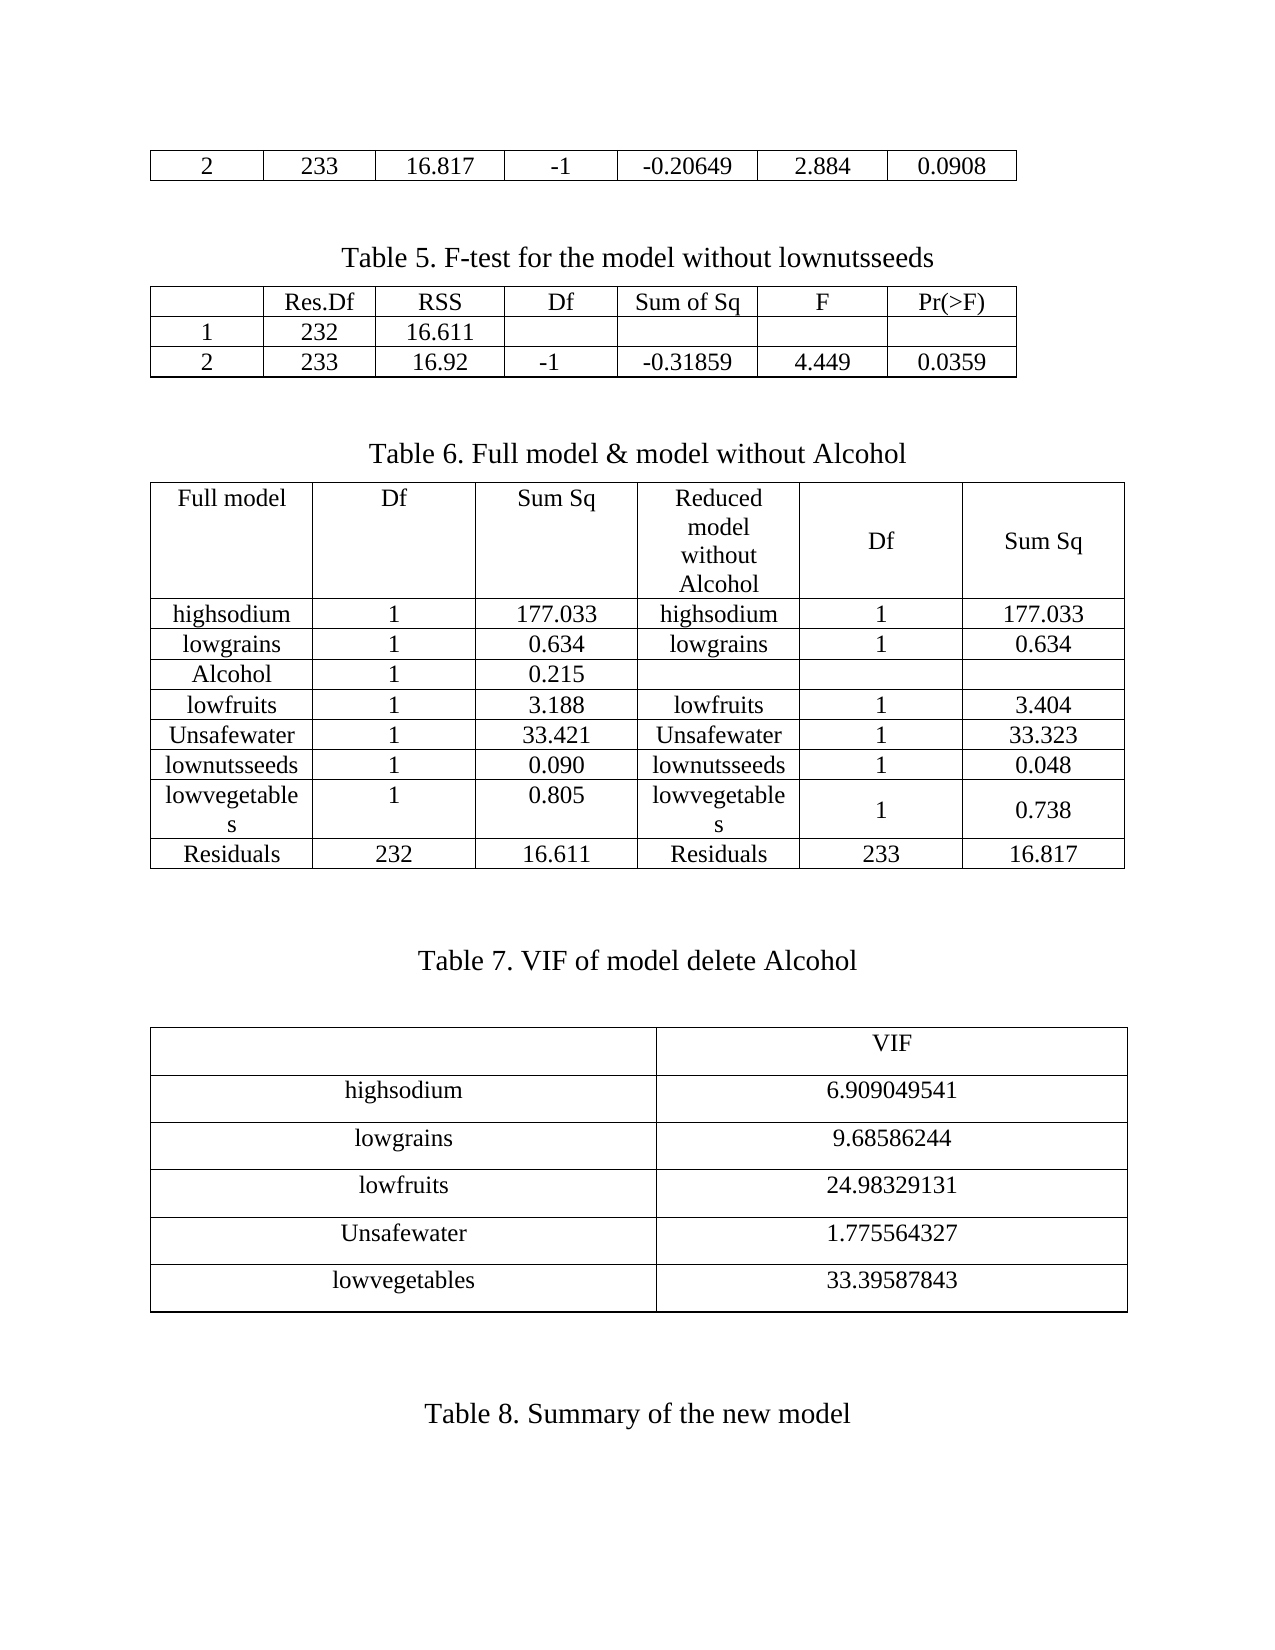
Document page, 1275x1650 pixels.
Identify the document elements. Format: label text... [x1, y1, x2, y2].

list Table 5. F-test for the model without lownutsseeds [150, 240, 1125, 273]
text Table 7. VIF of model delete Alcohol [150, 943, 1125, 977]
table_header [151, 287, 263, 316]
table_cell [800, 660, 962, 689]
table_header Sum Sq [963, 483, 1124, 598]
table_cell 1 [313, 690, 475, 719]
table_cell highsodium [151, 1076, 656, 1122]
table_cell 4.449 [758, 347, 887, 376]
table_header Df [800, 483, 962, 598]
table_cell lownutsseeds [151, 750, 312, 779]
table_cell 0.215 [476, 660, 637, 689]
table_cell Alcohol [151, 660, 312, 689]
table_cell 1 [800, 780, 962, 838]
table_cell 233 [800, 839, 962, 868]
table_cell 1 [313, 599, 475, 628]
table_cell lownutsseeds [638, 750, 799, 779]
table_cell 1 [313, 660, 475, 689]
table_cell 16.611 [376, 317, 504, 346]
table_cell 1 [800, 750, 962, 779]
table_cell 16.611 [476, 839, 637, 868]
table_cell 1 [151, 317, 263, 346]
table_cell 233 [264, 347, 375, 376]
table_header Res.Df [264, 287, 375, 316]
table_cell 2 [151, 347, 263, 376]
table_cell 2 [151, 151, 263, 180]
table_header [151, 1028, 656, 1074]
table_cell lowgrains [151, 1123, 656, 1169]
table_cell 16.92 [376, 347, 504, 376]
table_cell [505, 317, 617, 346]
table_cell highsodium [638, 599, 799, 628]
table_cell 0.634 [963, 629, 1124, 658]
table_cell Unsafewater [151, 1218, 656, 1264]
table_cell 33.39587843 [657, 1265, 1127, 1311]
table_cell lowfruits [638, 690, 799, 719]
table_cell 232 [313, 839, 475, 868]
table_cell 16.817 [376, 151, 504, 180]
table_cell 0.0908 [888, 151, 1016, 180]
table_header RSS [376, 287, 504, 316]
table_cell 1 [800, 599, 962, 628]
table_cell 1 [800, 629, 962, 658]
table_cell 24.98329131 [657, 1170, 1127, 1217]
table_cell 0.634 [476, 629, 637, 658]
table_cell lowfruits [151, 690, 312, 719]
table_cell 33.421 [476, 720, 637, 749]
table_cell 2.884 [758, 151, 887, 180]
table_cell [963, 660, 1124, 689]
table_header VIF [657, 1028, 1127, 1074]
table_cell [888, 317, 1016, 346]
table_cell lowgrains [638, 629, 799, 658]
table_cell -0.31859 [618, 347, 757, 376]
text Table 8. Summary of the new model [150, 1396, 1125, 1430]
table_cell lowvegetables [151, 780, 312, 838]
table_header Full model [151, 483, 312, 598]
table_header F [758, 287, 887, 316]
table_cell 233 [264, 151, 375, 180]
table_cell [758, 317, 887, 346]
table_header Df [505, 287, 617, 316]
table_cell 177.033 [963, 599, 1124, 628]
table_cell 0.738 [963, 780, 1124, 838]
table_cell 33.323 [963, 720, 1124, 749]
table_cell 232 [264, 317, 375, 346]
table_cell 9.68586244 [657, 1123, 1127, 1169]
table_cell 1 [800, 690, 962, 719]
table_cell 0.048 [963, 750, 1124, 779]
table_cell 1.775564327 [657, 1218, 1127, 1264]
table_cell highsodium [151, 599, 312, 628]
table_cell Residuals [638, 839, 799, 868]
table_header Sum of Sq [618, 287, 757, 316]
table_header Pr(>F) [888, 287, 1016, 316]
table_cell Unsafewater [151, 720, 312, 749]
table_header Sum Sq [476, 483, 637, 598]
table_cell -1 [505, 347, 617, 376]
table_cell 0.805 [476, 780, 637, 838]
table_cell 1 [313, 780, 475, 838]
table_cell -1 [505, 151, 617, 180]
table_cell lowvegetables [638, 780, 799, 838]
table_cell lowfruits [151, 1170, 656, 1217]
table_cell 1 [800, 720, 962, 749]
table_cell 0.0359 [888, 347, 1016, 376]
table_header Df [313, 483, 475, 598]
table_cell 16.817 [963, 839, 1124, 868]
table_cell lowvegetables [151, 1265, 656, 1311]
list Table 6. Full model & model without Alcohol [150, 436, 1125, 469]
table_cell 0.090 [476, 750, 637, 779]
table_cell 1 [313, 750, 475, 779]
table_cell 1 [313, 720, 475, 749]
table_cell Unsafewater [638, 720, 799, 749]
table_cell 3.404 [963, 690, 1124, 719]
table_header Reduced model without Alcohol [638, 483, 799, 598]
table_cell 1 [313, 629, 475, 658]
table_cell lowgrains [151, 629, 312, 658]
table_cell 6.909049541 [657, 1076, 1127, 1122]
table_cell [638, 660, 799, 689]
table_cell Residuals [151, 839, 312, 868]
table_cell [618, 317, 757, 346]
table_cell 177.033 [476, 599, 637, 628]
table_cell 3.188 [476, 690, 637, 719]
table_cell -0.20649 [618, 151, 757, 180]
